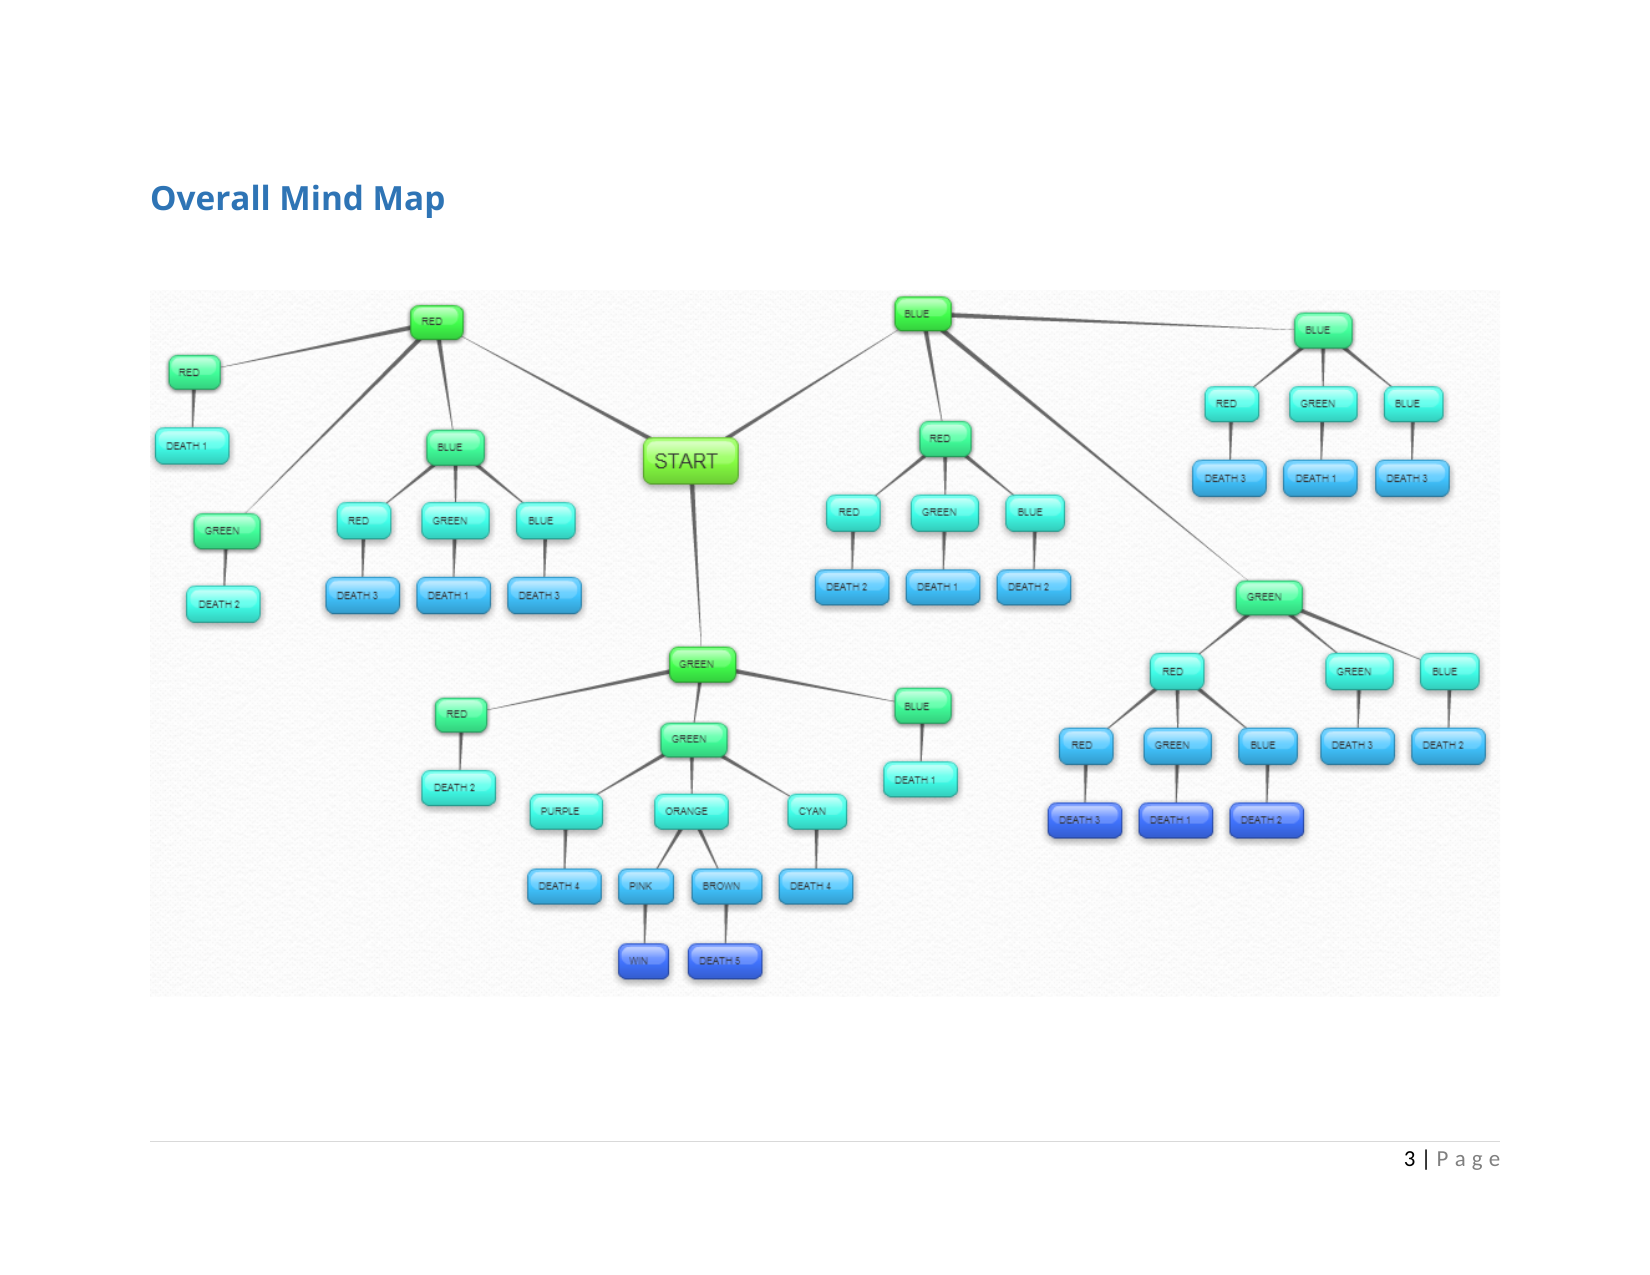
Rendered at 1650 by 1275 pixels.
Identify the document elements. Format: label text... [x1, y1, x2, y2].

picture [150, 290, 1500, 997]
subtitle Overall Mind Map [150, 175, 1500, 220]
